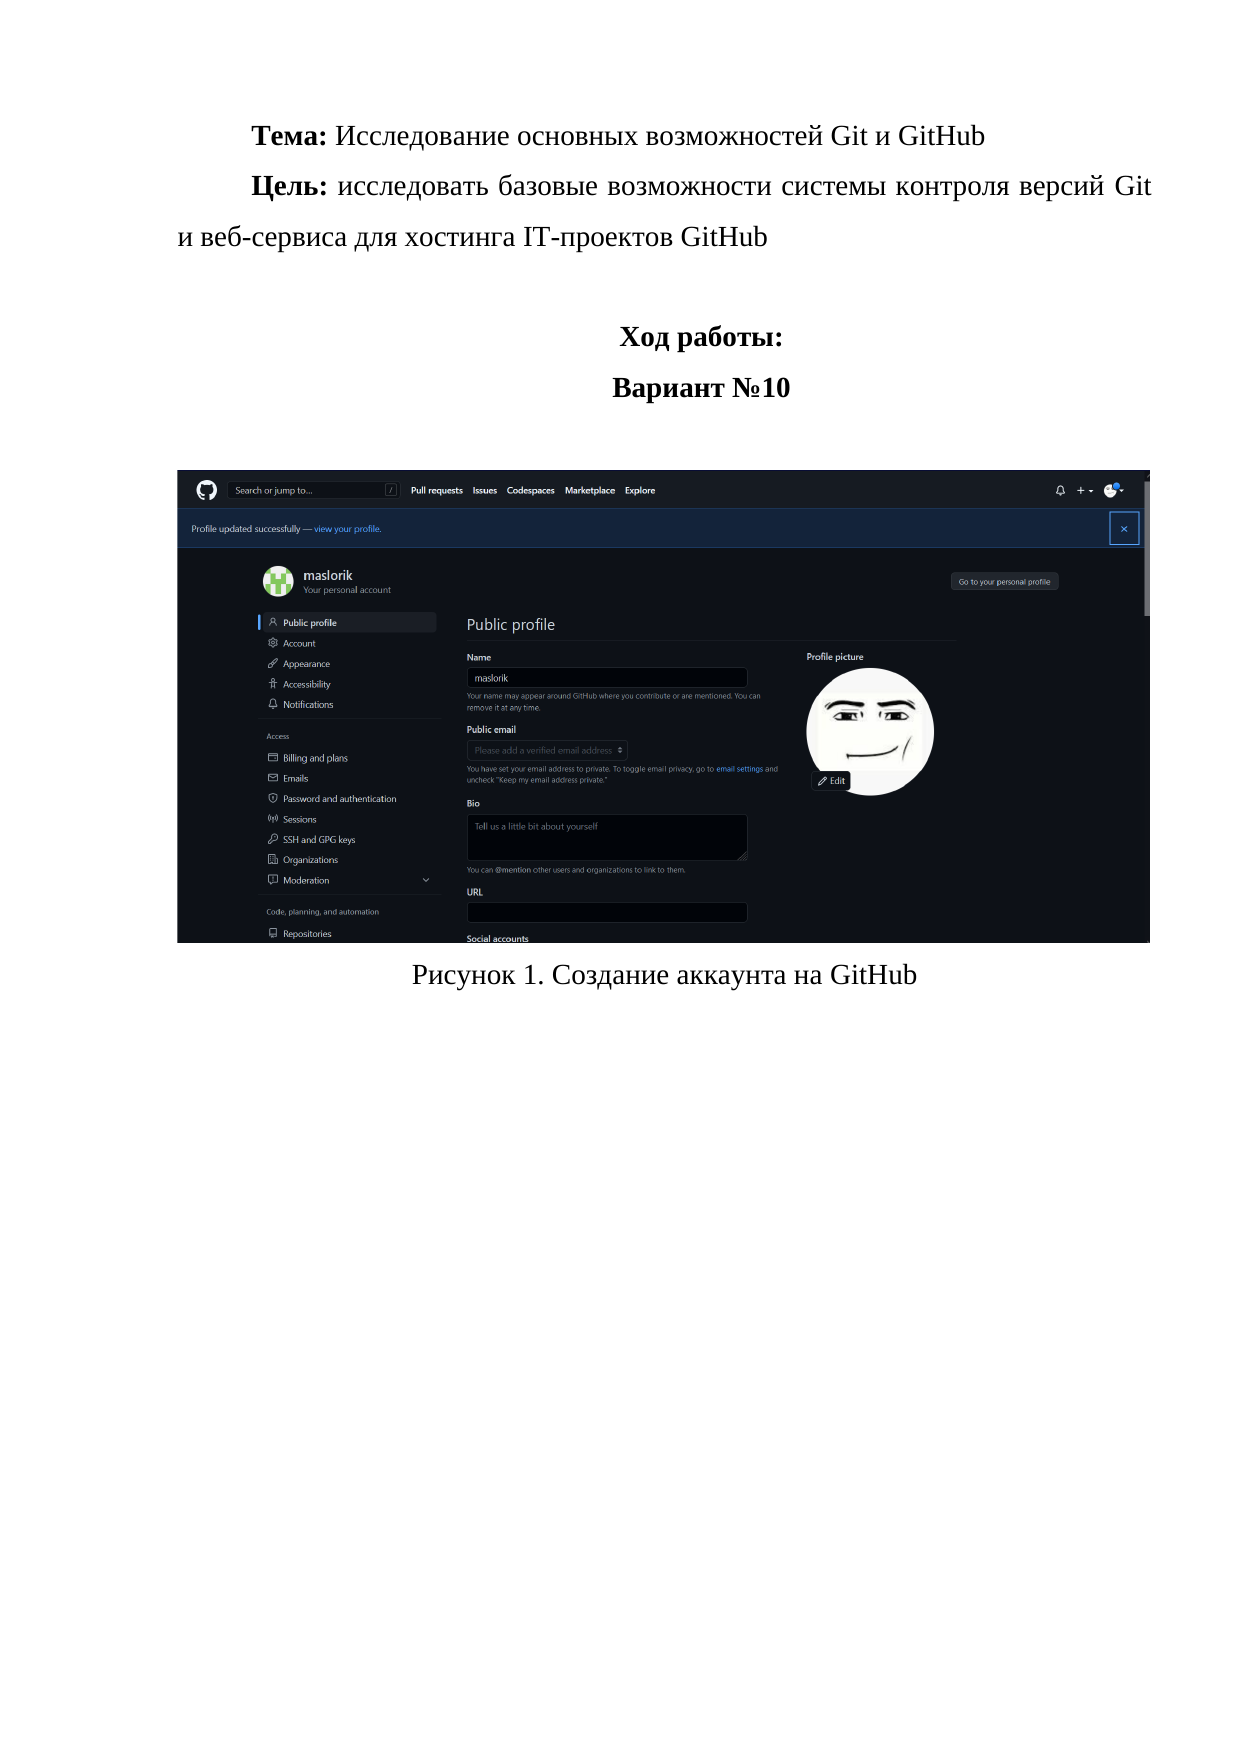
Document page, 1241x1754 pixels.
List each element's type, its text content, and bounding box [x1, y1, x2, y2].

text Вариант №10 [177, 370, 1152, 403]
text Ход работы: [177, 319, 1152, 353]
text Цель: исследовать базовые возможности системы контроля версий Git и веб-сервиса для хостинга IT-проектов GitHub [177, 168, 1152, 252]
text Тема: Исследование основных возможностей Git и GitHub [177, 118, 1152, 152]
picture [177, 470, 1150, 943]
text Рисунок 1. Создание аккаунта на GitHub [177, 957, 1152, 991]
